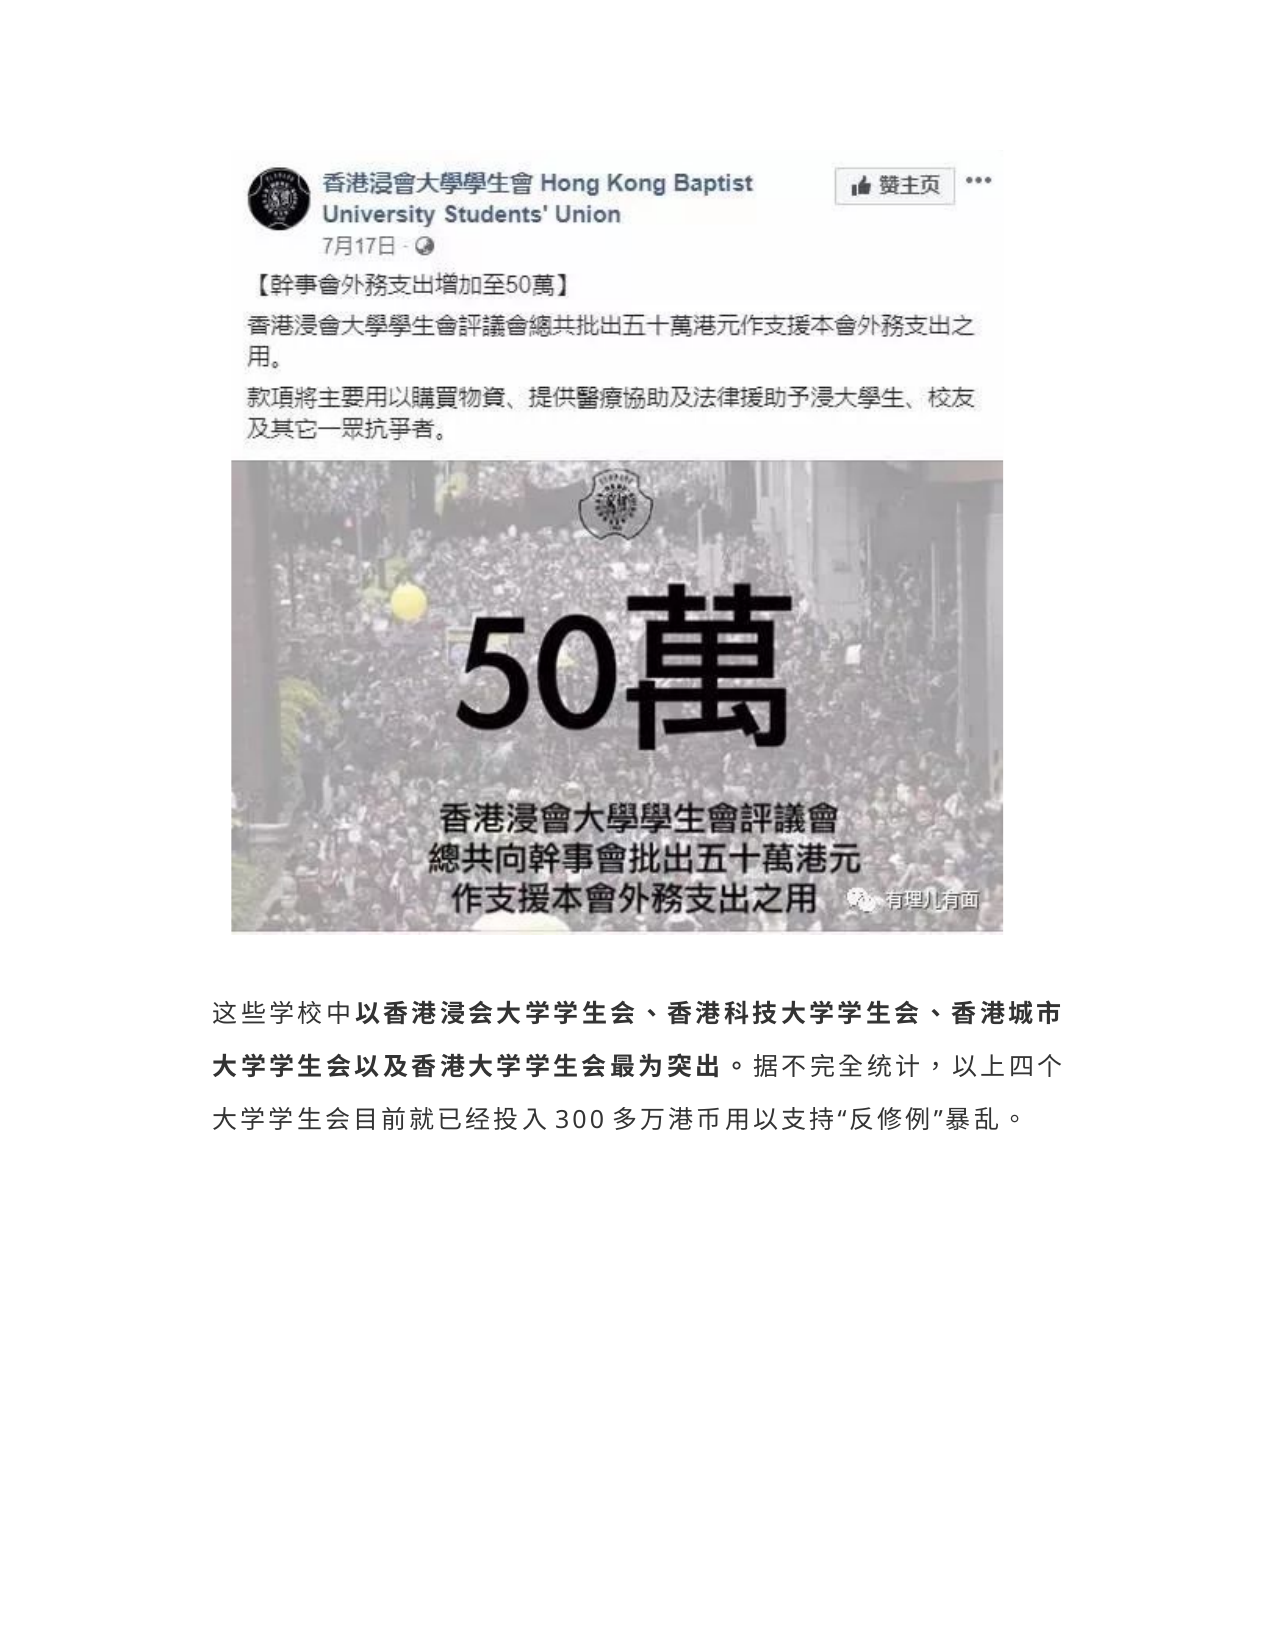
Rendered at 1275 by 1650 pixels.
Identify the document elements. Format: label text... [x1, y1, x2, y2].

picture [231, 150, 1004, 935]
text 这些学校中以香港浸会大学学生会、香港科技大学学生会、香港城市大学学生会以及香港大学学生会最为突出。据不完全统计，以上四个大学学生会目前就已经投入300多万港币用以支持“反修例”暴乱。 [212, 977, 1062, 1136]
